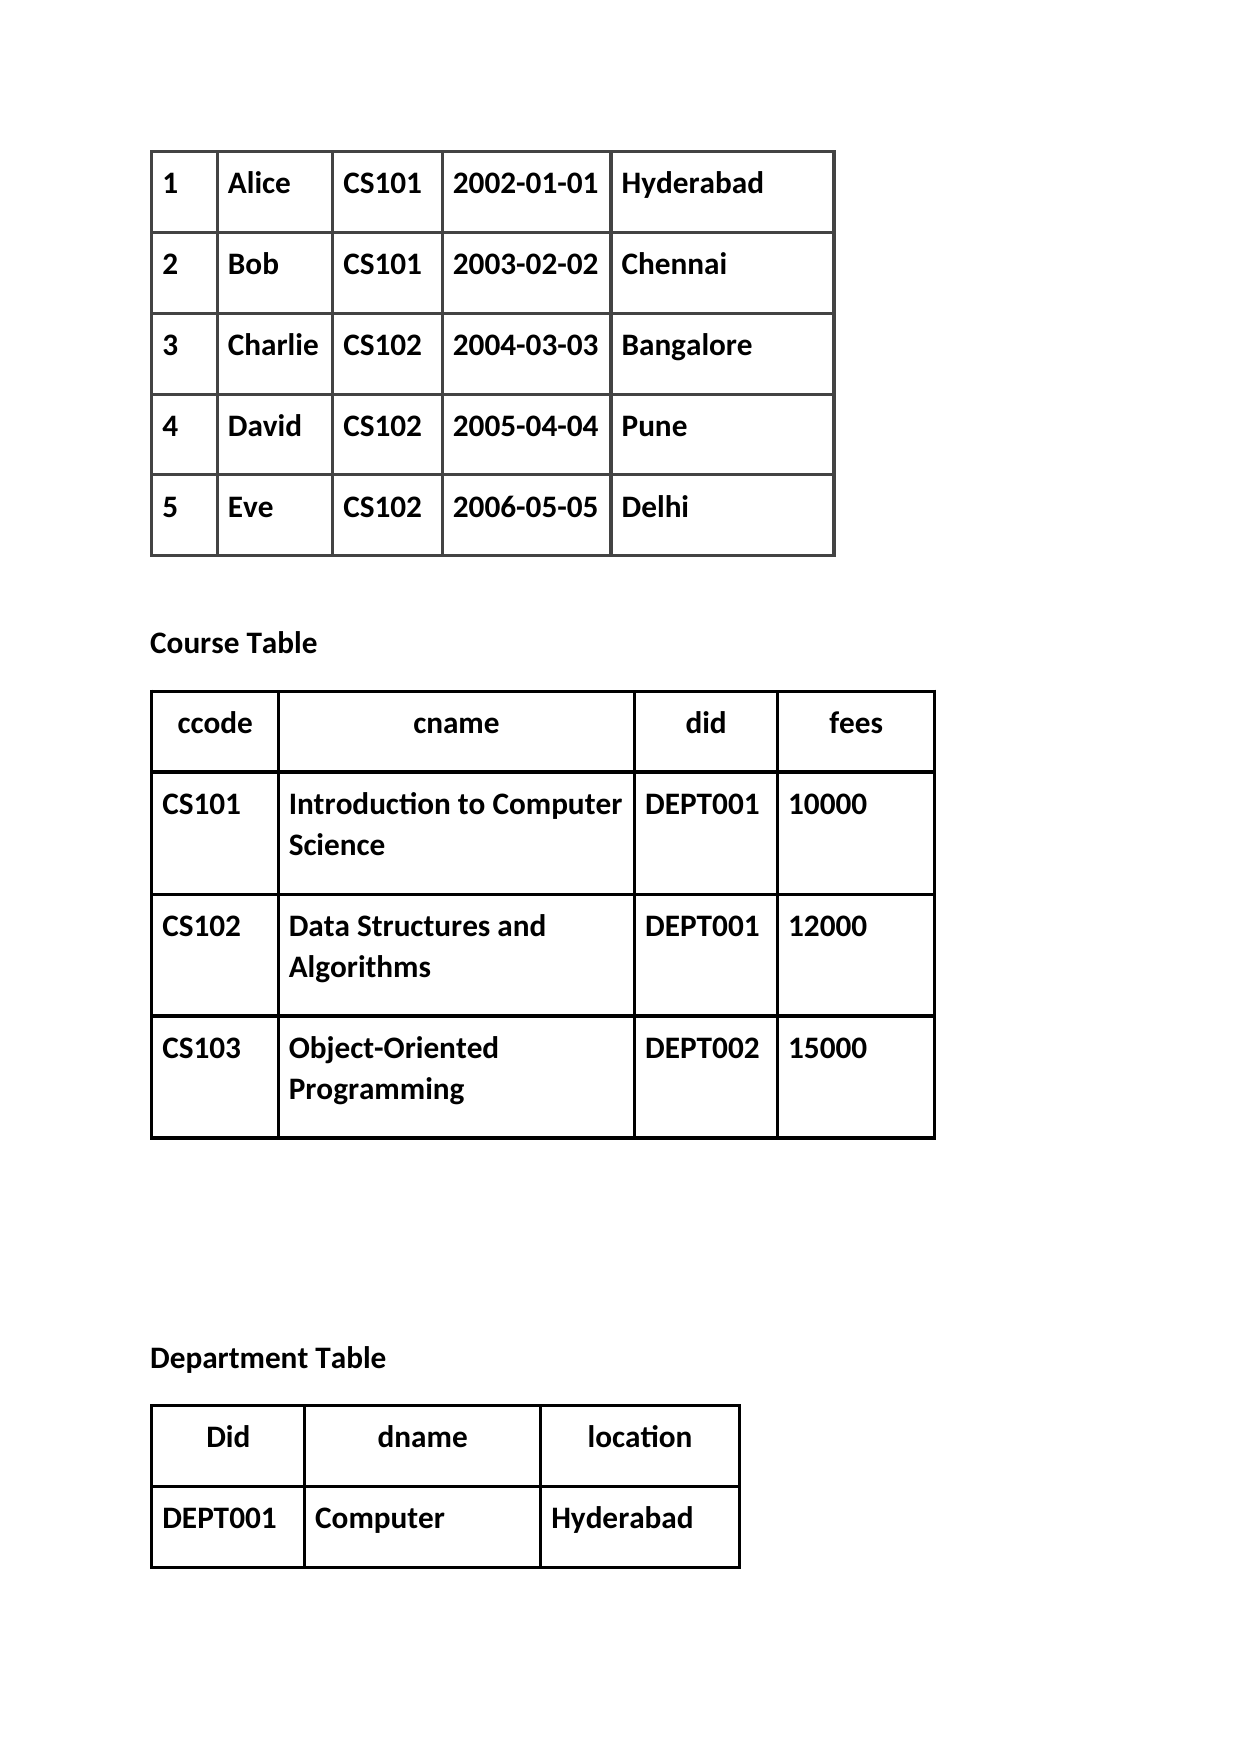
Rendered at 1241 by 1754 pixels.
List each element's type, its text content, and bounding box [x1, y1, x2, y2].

table_cell Bangalore [613, 315, 832, 392]
table_cell 1 [153, 153, 216, 231]
table_cell Hyderabad [542, 1488, 738, 1566]
table_cell 15000 [779, 1018, 933, 1136]
table_cell CS101 [334, 153, 441, 231]
table_header ccode [153, 693, 277, 770]
table_cell Data Structures and Algorithms [280, 896, 633, 1014]
table_cell CS102 [334, 476, 441, 554]
table_cell Delhi [613, 476, 832, 554]
table_cell 12000 [779, 896, 933, 1014]
table_cell 2 [153, 234, 216, 312]
table_cell Computer Science [306, 1488, 539, 1566]
table_cell 2003-02-02 [444, 234, 609, 312]
table_cell 5 [153, 476, 216, 554]
table_cell Chennai [613, 234, 832, 312]
table_cell CS102 [153, 896, 277, 1014]
table_header cname [280, 693, 633, 770]
table_cell Hyderabad [613, 153, 832, 231]
table_cell David [219, 396, 331, 473]
table_cell DEPT001 [153, 1488, 303, 1566]
table_cell Bob [219, 234, 331, 312]
text Department Table [150, 1338, 1090, 1376]
table_cell 3 [153, 315, 216, 392]
table_cell 2005-04-04 [444, 396, 609, 473]
table_cell Alice [219, 153, 331, 231]
table_cell 2004-03-03 [444, 315, 609, 392]
table_header fees [779, 693, 933, 770]
table_cell DEPT001 [636, 774, 776, 892]
table_cell Eve [219, 476, 331, 554]
table_header dname [306, 1407, 539, 1485]
table_cell CS101 [153, 774, 277, 892]
table_cell 2006-05-05 [444, 476, 609, 554]
table_header Did [153, 1407, 303, 1485]
table_cell CS103 [153, 1018, 277, 1136]
table_cell 4 [153, 396, 216, 473]
table_cell CS102 [334, 315, 441, 392]
table_cell DEPT002 [636, 1018, 776, 1136]
table_header did [636, 693, 776, 770]
table_cell 2002-01-01 [444, 153, 609, 231]
table_cell 10000 [779, 774, 933, 892]
text Course Table [150, 623, 1090, 662]
table_cell Introduction to Computer Science [280, 774, 633, 892]
table_cell CS101 [334, 234, 441, 312]
table_cell Charlie [219, 315, 331, 392]
table_header location [542, 1407, 738, 1485]
table_cell Object-Oriented Programming [280, 1018, 633, 1136]
table_cell CS102 [334, 396, 441, 473]
table_cell DEPT001 [636, 896, 776, 1014]
table_cell Pune [613, 396, 832, 473]
